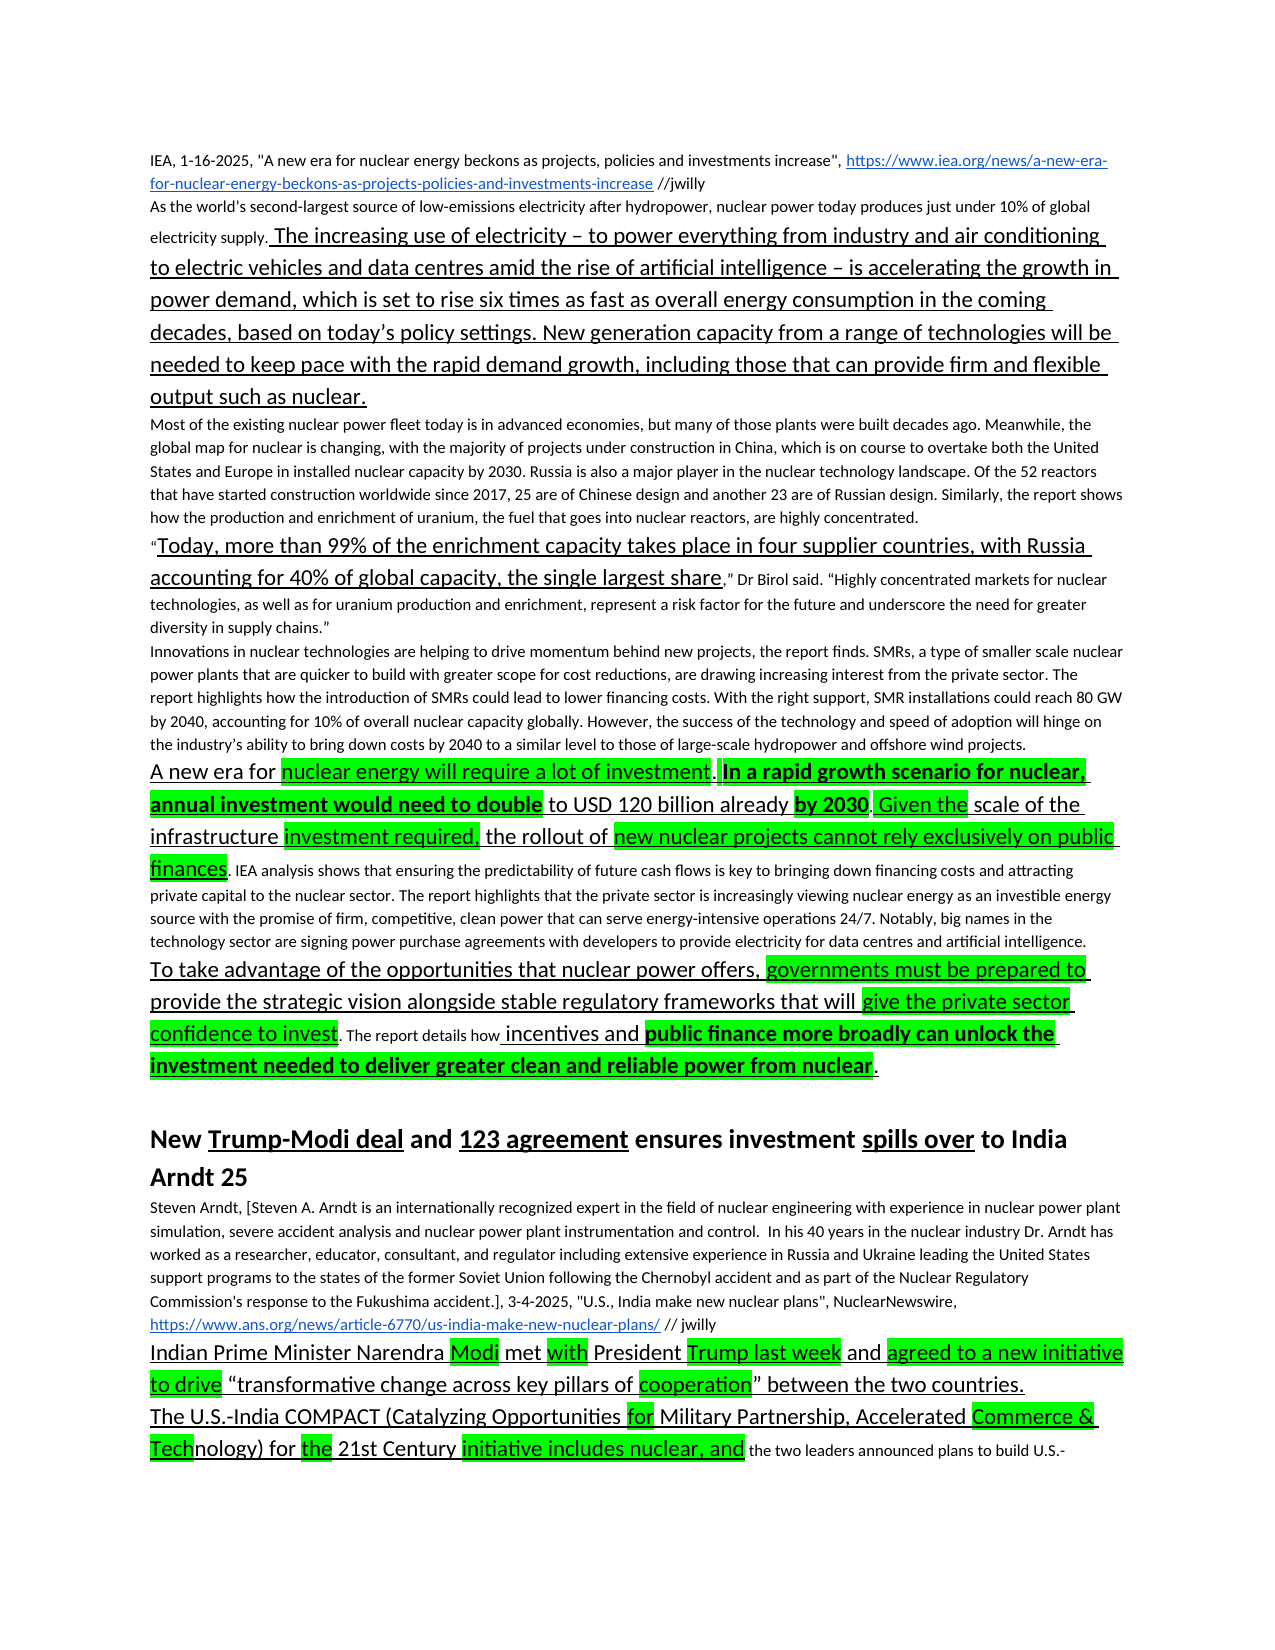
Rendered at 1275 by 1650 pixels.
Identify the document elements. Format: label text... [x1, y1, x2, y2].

text Innovations in nuclear technologies are helping to drive momentum behind new projects, the report finds. SMRs, a type of smaller scale nuclear power plants that are quicker to build with greater scope for cost reductions, are drawing increasing interest from the private sector. The report highlights how the introduction of SMRs could lead to lower financing costs. With the right support, SMR installations could reach 80 GW by 2040, accounting for 10% of overall nuclear capacity globally. However, the success of the technology and speed of adoption will hinge on the industry’s ability to bring down costs by 2040 to a similar level to those of large-scale hydropower and offshore wind projects. [150, 641, 1125, 754]
text As the world’s second-largest source of low-emissions electricity after hydropower, nuclear power today produces just under 10% of global electricity supply. The increasing use of electricity – to power everything from industry and air conditioning to electric vehicles and data centres amid the rise of artificial intelligence – is accelerating the growth in power demand, which is set to rise six times as fast as overall energy consumption in the coming decades, based on today’s policy settings. New generation capacity from a range of technologies will be needed to keep pace with the rapid demand growth, including those that can provide firm and flexible output such as nuclear. [150, 197, 1125, 410]
text New Trump-Modi deal and 123 agreement ensures investment spills over to India [150, 1122, 1125, 1155]
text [150, 1402, 1125, 1462]
text Arndt 25 [150, 1160, 1125, 1193]
text A new era for nuclear energy will require a lot of investment. In a rapid growth scenario for nuclear, annual investment would need to double to USD 120 billion already by 2030. Given the scale of the infrastructure investment required, the rollout of new nuclear projects cannot rely exclusively on public finances. IEA analysis shows that ensuring the predictability of future cash flows is key to bringing down financing costs and attracting private capital to the nuclear sector. The report highlights that the private sector is increasingly viewing nuclear energy as an investible energy source with the promise of firm, competitive, clean power that can serve energy-intensive operations 24/7. Notably, big names in the technology sector are signing power purchase agreements with developers to provide electricity for data centres and artificial intelligence. [150, 757, 1125, 952]
text “Today, more than 99% of the enrichment capacity takes place in four supplier countries, with Russia accounting for 40% of global capacity, the single largest share,” Dr Birol said. “Highly concentrated markets for nuclear technologies, as well as for uranium production and enrichment, represent a risk factor for the future and underscore the need for greater diversity in supply chains.” [150, 531, 1125, 638]
text To take advantage of the opportunities that nuclear power offers, governments must be prepared to provide the strategic vision alongside stable regulatory frameworks that will give the private sector confidence to invest. The report details how incentives and public finance more broadly can unlock the investment needed to deliver greater clean and reliable power from nuclear. [150, 955, 1125, 1080]
text Steven Arndt, [Steven A. Arndt is an internationally recognized expert in the field of nuclear engineering with experience in nuclear power plant simulation, severe accident analysis and nuclear power plant instrumentation and control. In his 40 years in the nuclear industry Dr. Arndt has worked as a researcher, educator, consultant, and regulator including extensive experience in Russia and Ukraine leading the United States support programs to the states of the former Soviet Union following the Chernobyl accident and as part of the Nuclear Regulatory Commission's response to the Fukushima accident.], 3-4-2025, "U.S., India make new nuclear plans", NuclearNewswire, https://www.ans.org/news/article-6770/us-india-make-new-nuclear-plans/ // jwilly [150, 1198, 1125, 1334]
text Indian Prime Minister Narendra Modi met with President Trump last week and agreed to a new initiative to drive “transformative change across key pillars of cooperation” between the two countries. [150, 1338, 1125, 1398]
text IEA, 1-16-2025, "A new era for nuclear energy beckons as projects, policies and investments increase", https://www.iea.org/news/a-new-era-for-nuclear-energy-beckons-as-projects-policies-and-investments-increase //jwilly [150, 150, 1125, 194]
text Most of the existing nuclear power fleet today is in advanced economies, but many of those plants were built decades ago. Meanwhile, the global map for nuclear is changing, with the majority of projects under construction in China, which is on course to overtake both the United States and Europe in installed nuclear capacity by 2030. Russia is also a major player in the nuclear technology landscape. Of the 52 reactors that have started construction worldwide since 2017, 25 are of Chinese design and another 23 are of Russian design. Similarly, the report shows how the production and enrichment of uranium, the fuel that goes into nuclear reactors, are highly concentrated. [150, 414, 1125, 528]
